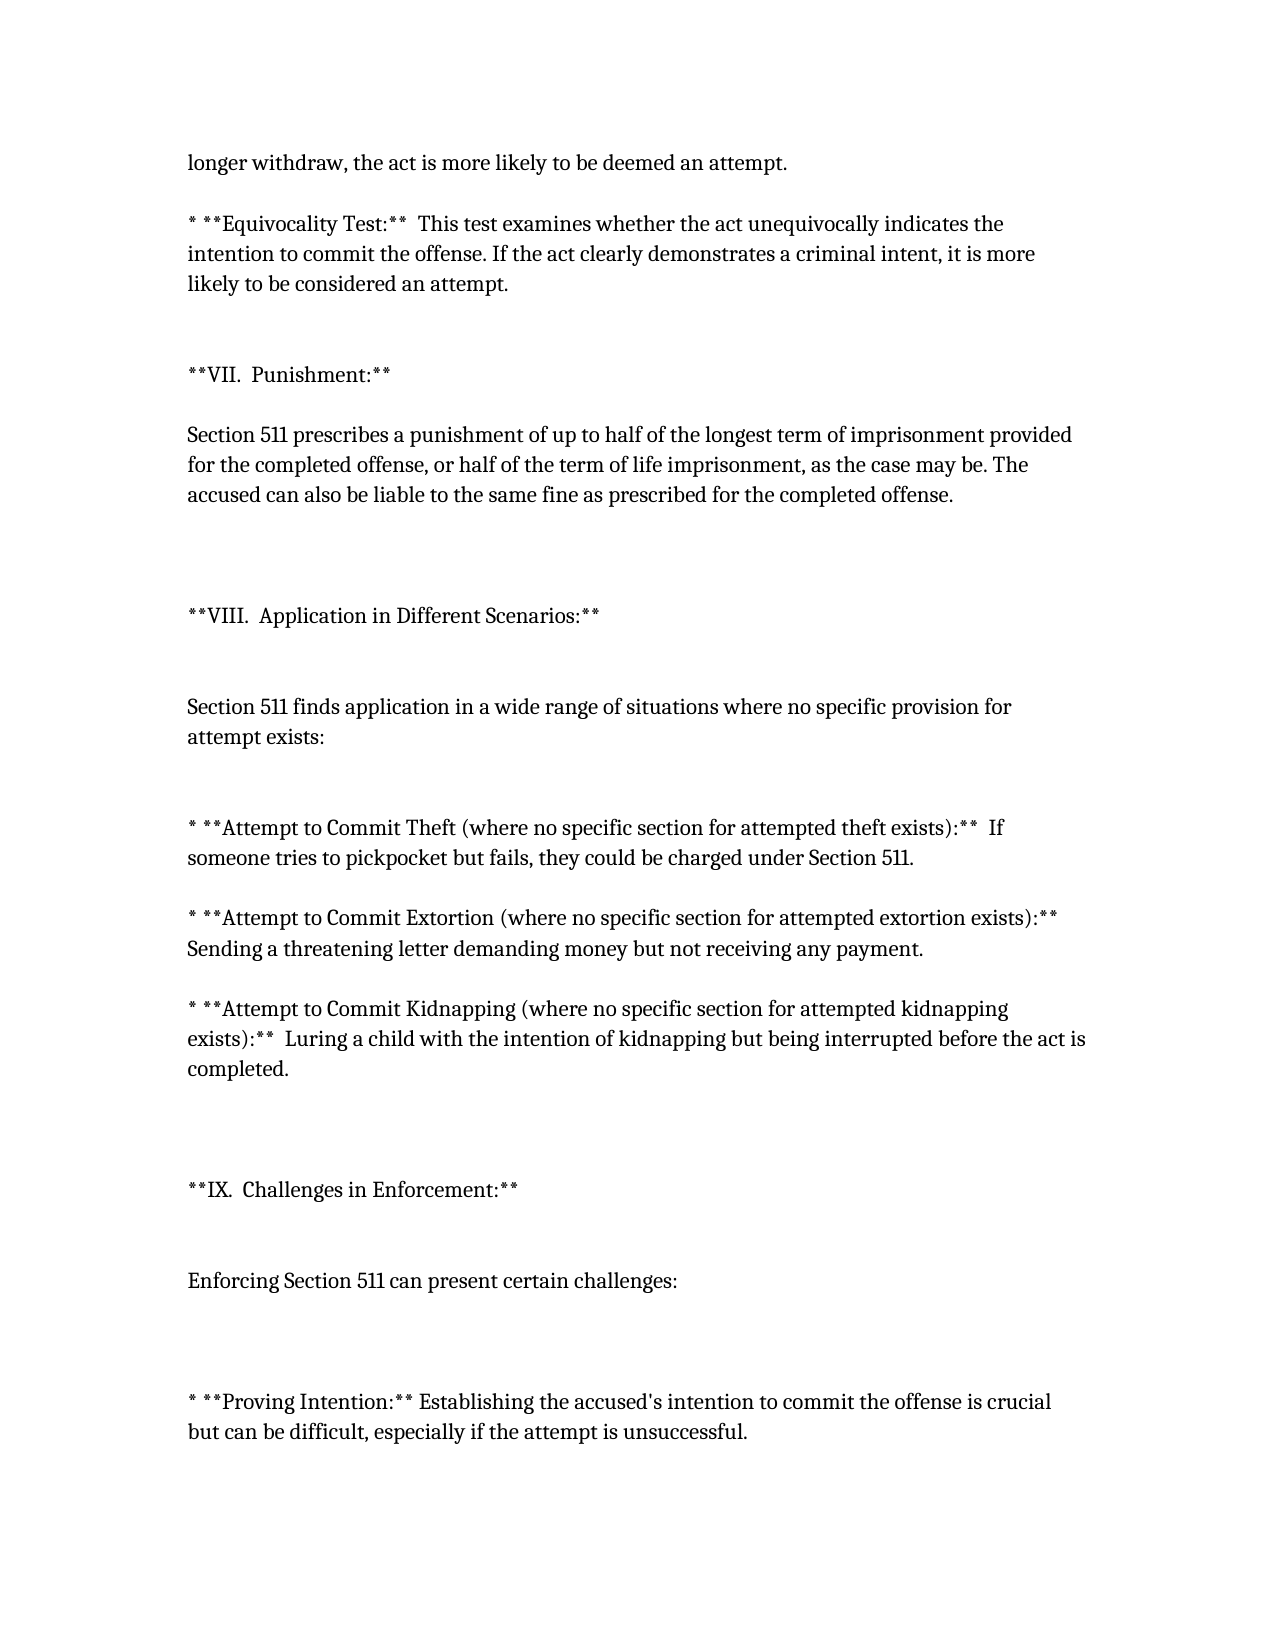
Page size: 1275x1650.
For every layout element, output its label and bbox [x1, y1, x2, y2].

text [187, 150, 1087, 1475]
